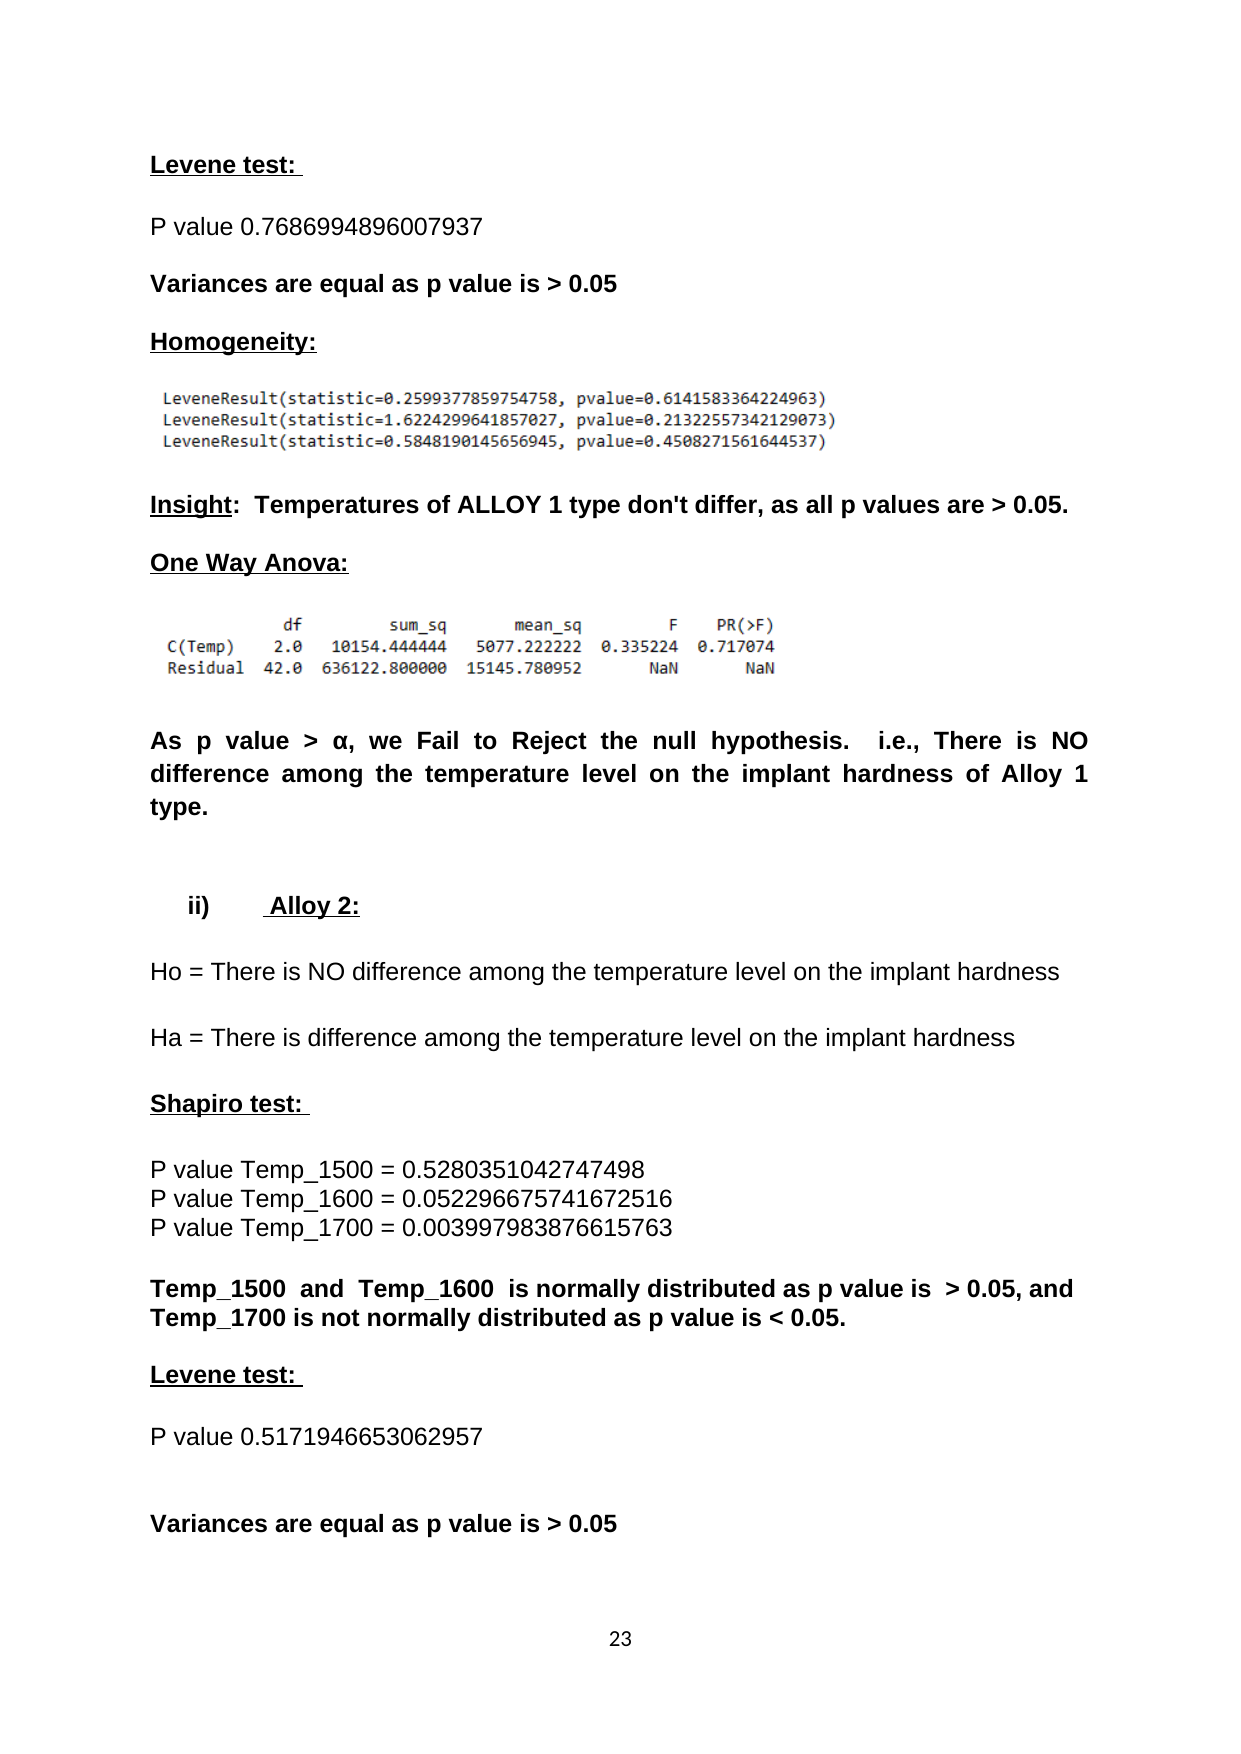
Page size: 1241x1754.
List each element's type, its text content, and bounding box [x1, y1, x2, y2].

text Ha = There is difference among the temperature level on the implant hardness [150, 1023, 1090, 1052]
text Shapiro test: [150, 1089, 1090, 1118]
text As p value > α, we Fail to Reject the null hypothesis. i.e., There is NO difference among the temperature level on the implant hardness of Alloy 1 type. [150, 726, 1090, 821]
text One Way Anova: [150, 548, 1090, 577]
text P value Temp_1700 = 0.003997983876615763 [150, 1212, 1090, 1241]
text Ho = There is NO difference among the temperature level on the implant hardness [150, 957, 1090, 986]
list Alloy 2: [187, 891, 1090, 919]
text Temp_1500 and Temp_1600 is normally distributed as p value is > 0.05, and Temp_1700 is not normally distributed as p value is < 0.05. [150, 1274, 1090, 1332]
text P value Temp_1500 = 0.5280351042747498 [150, 1155, 1090, 1184]
text Levene test: [150, 150, 1090, 179]
picture [150, 384, 853, 462]
text Insight: Temperatures of ALLOY 1 type don't differ, as all p values are > 0.05. [150, 491, 1090, 519]
text P value 0.5171946653062957 [150, 1422, 1090, 1451]
text P value Temp_1600 = 0.052296675741672516 [150, 1184, 1090, 1212]
text Homogeneity: [150, 327, 1090, 356]
text Levene test: [150, 1361, 1090, 1389]
text Variances are equal as p value is > 0.05 [150, 1508, 1090, 1537]
text Variances are equal as p value is > 0.05 [150, 269, 1090, 298]
text P value 0.7686994896007937 [150, 212, 1090, 241]
picture [150, 609, 790, 689]
